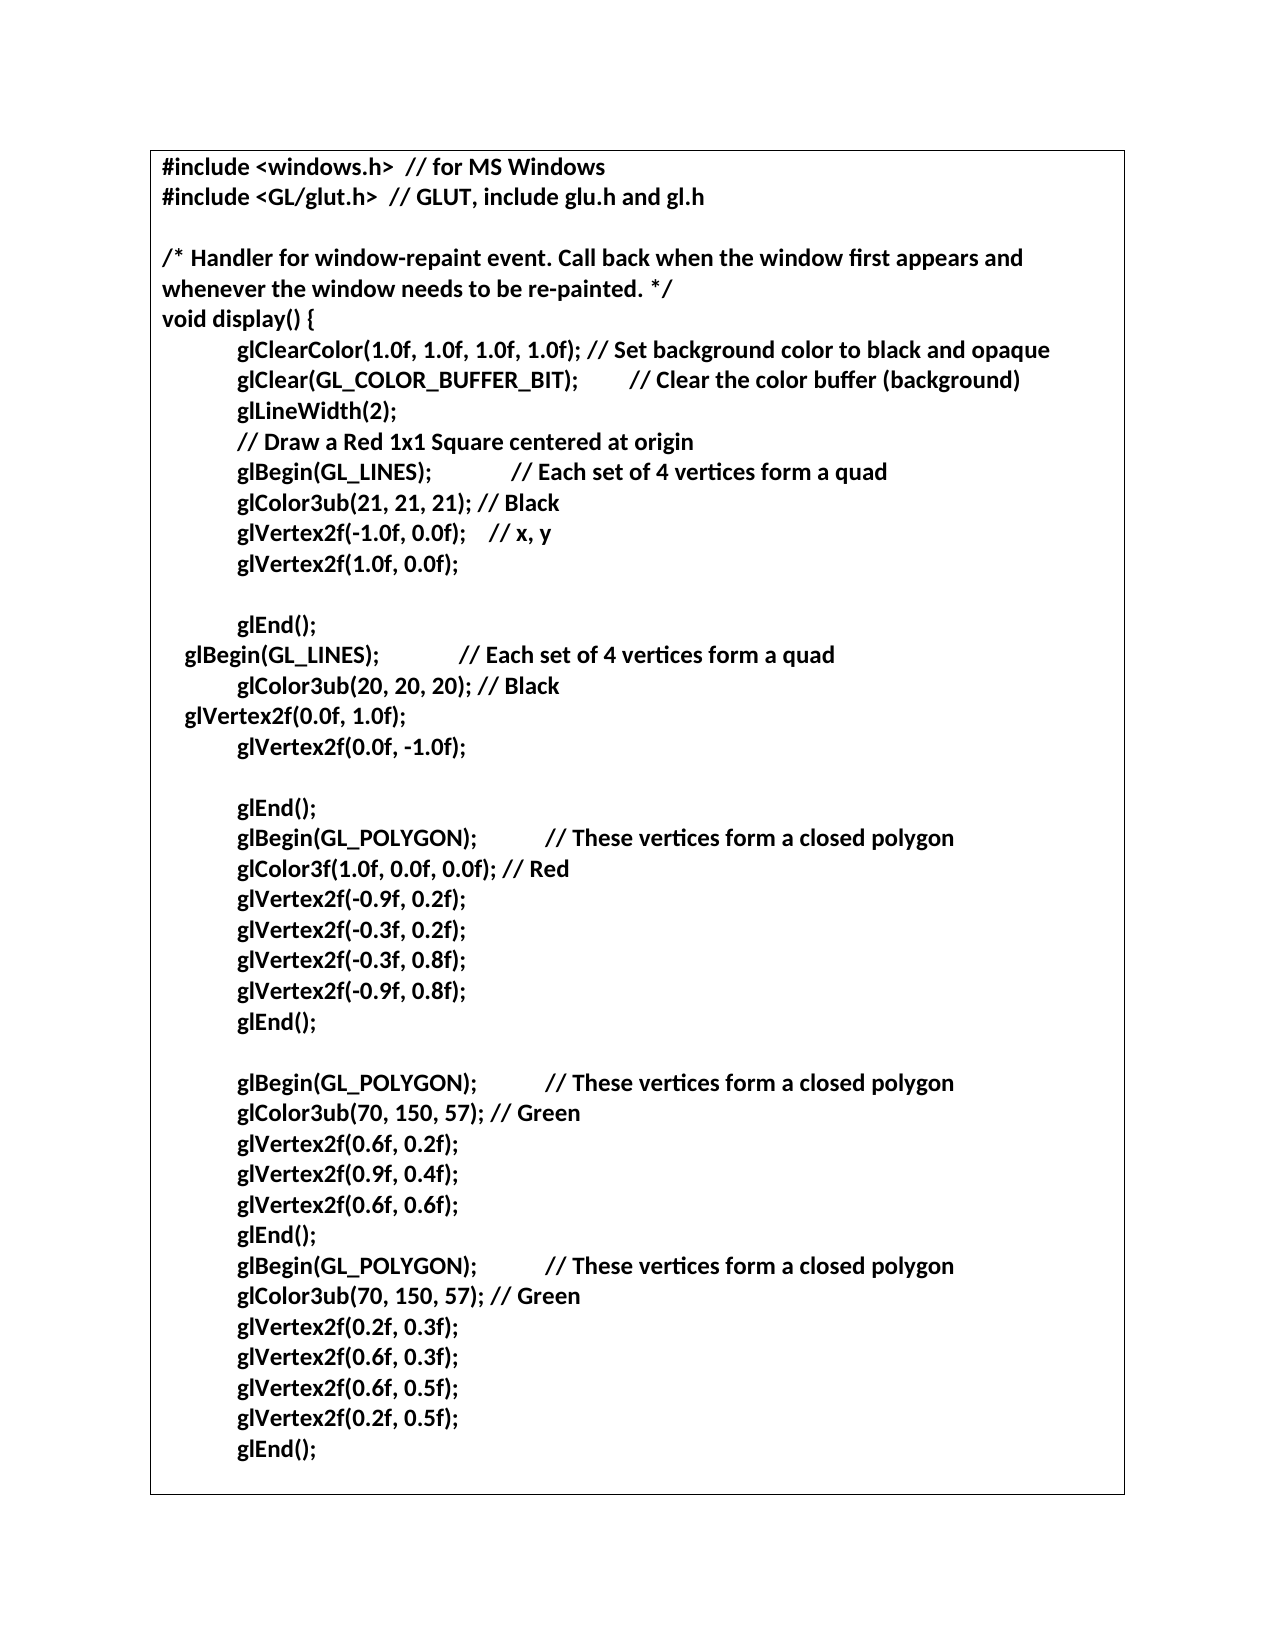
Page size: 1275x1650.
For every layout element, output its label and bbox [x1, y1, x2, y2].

table_cell [151, 151, 1124, 1494]
